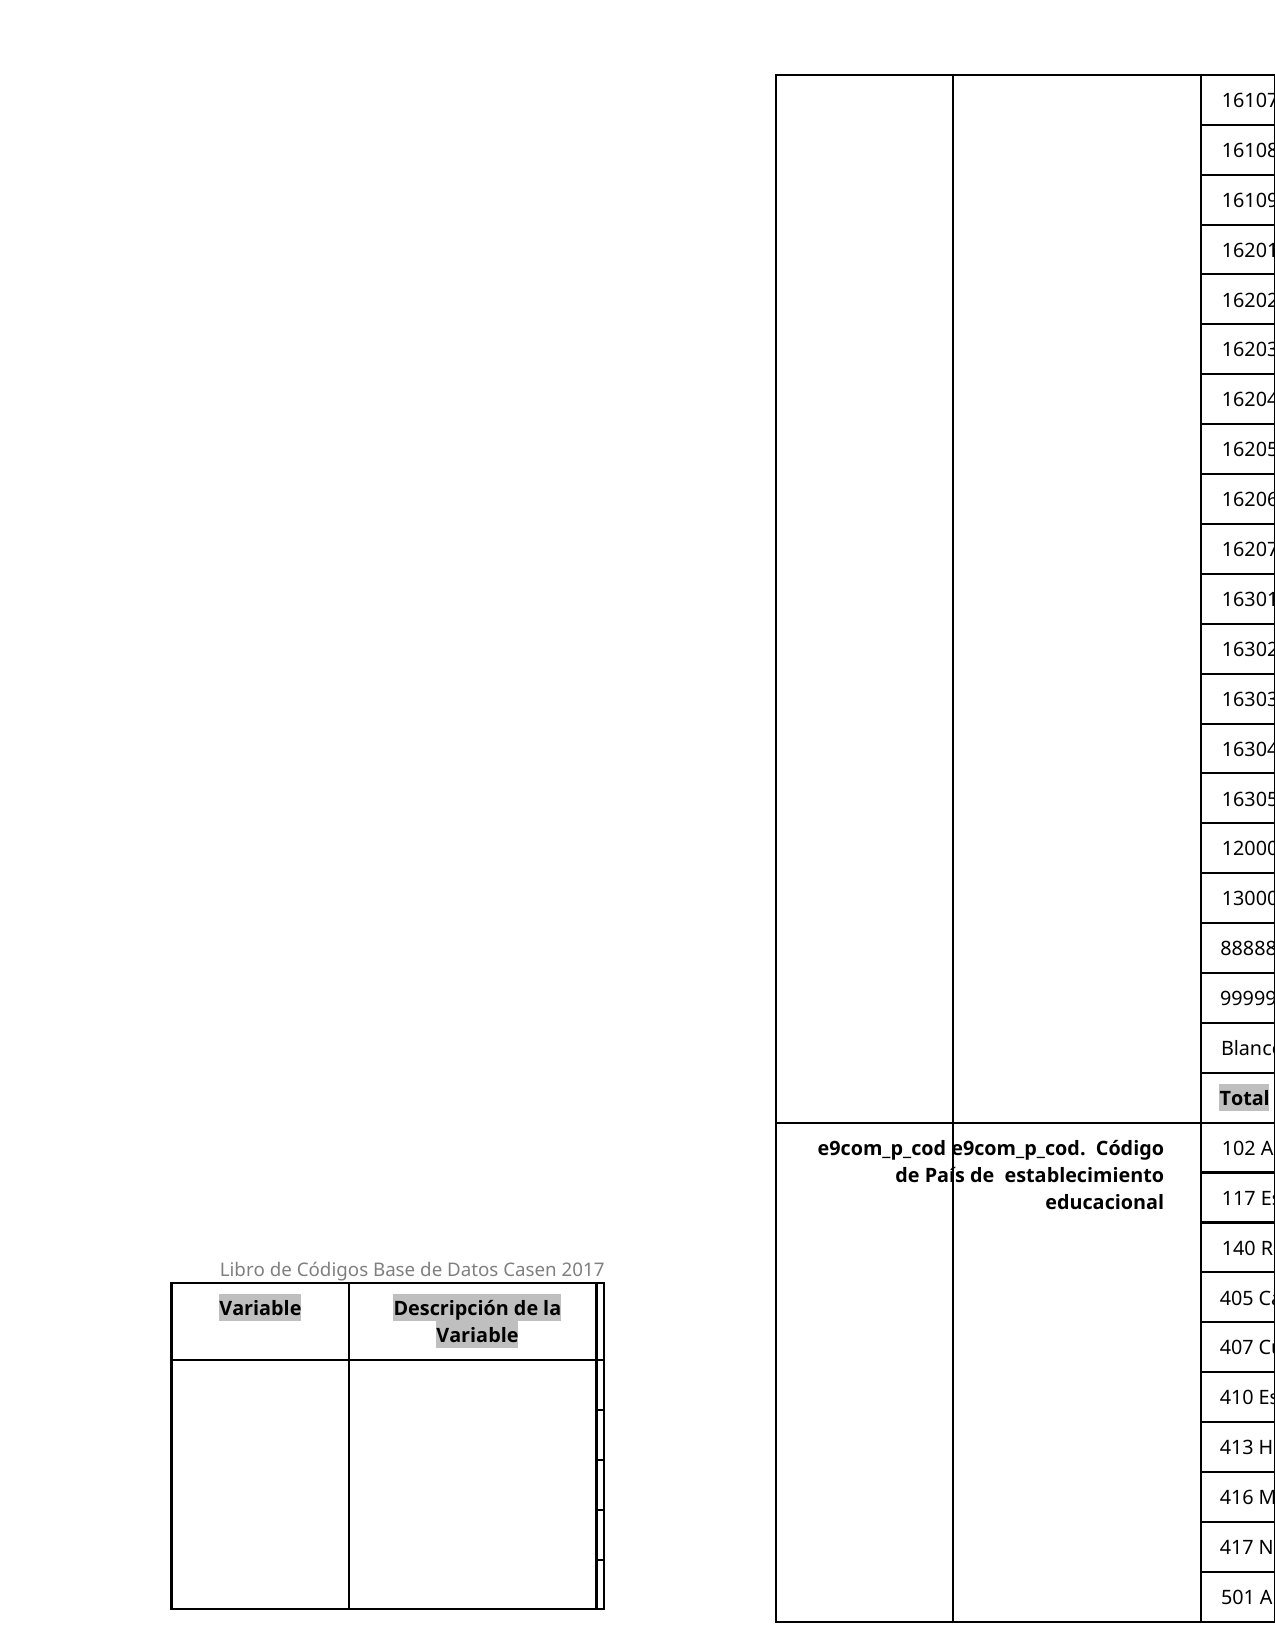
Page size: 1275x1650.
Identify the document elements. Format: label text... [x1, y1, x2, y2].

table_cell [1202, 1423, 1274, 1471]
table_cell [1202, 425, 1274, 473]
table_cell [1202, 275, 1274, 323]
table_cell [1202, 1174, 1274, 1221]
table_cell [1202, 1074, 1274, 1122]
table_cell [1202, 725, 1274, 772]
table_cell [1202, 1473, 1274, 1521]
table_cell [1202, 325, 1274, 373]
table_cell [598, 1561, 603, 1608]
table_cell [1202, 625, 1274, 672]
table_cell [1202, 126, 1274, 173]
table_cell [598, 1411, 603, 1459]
text Libro de Códigos Base de Datos Casen 2017 [0, 1256, 604, 1282]
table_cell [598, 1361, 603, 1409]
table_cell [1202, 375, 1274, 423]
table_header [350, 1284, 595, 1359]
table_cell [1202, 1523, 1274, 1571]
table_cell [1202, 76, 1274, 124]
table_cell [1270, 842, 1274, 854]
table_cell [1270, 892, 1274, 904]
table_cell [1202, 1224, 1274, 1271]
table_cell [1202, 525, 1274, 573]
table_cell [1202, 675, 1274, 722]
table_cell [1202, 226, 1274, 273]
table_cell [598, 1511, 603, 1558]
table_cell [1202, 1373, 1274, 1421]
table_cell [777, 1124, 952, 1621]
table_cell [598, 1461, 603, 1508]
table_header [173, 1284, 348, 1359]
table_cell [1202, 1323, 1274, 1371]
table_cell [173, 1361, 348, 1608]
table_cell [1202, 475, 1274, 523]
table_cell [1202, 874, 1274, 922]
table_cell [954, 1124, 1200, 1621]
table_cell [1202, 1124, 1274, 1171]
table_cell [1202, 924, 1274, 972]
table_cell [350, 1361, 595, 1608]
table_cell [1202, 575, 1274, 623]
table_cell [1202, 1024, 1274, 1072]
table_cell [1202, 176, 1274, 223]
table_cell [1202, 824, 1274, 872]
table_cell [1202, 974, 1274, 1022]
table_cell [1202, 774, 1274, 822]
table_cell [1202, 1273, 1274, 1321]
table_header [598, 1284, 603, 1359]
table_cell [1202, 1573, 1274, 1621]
